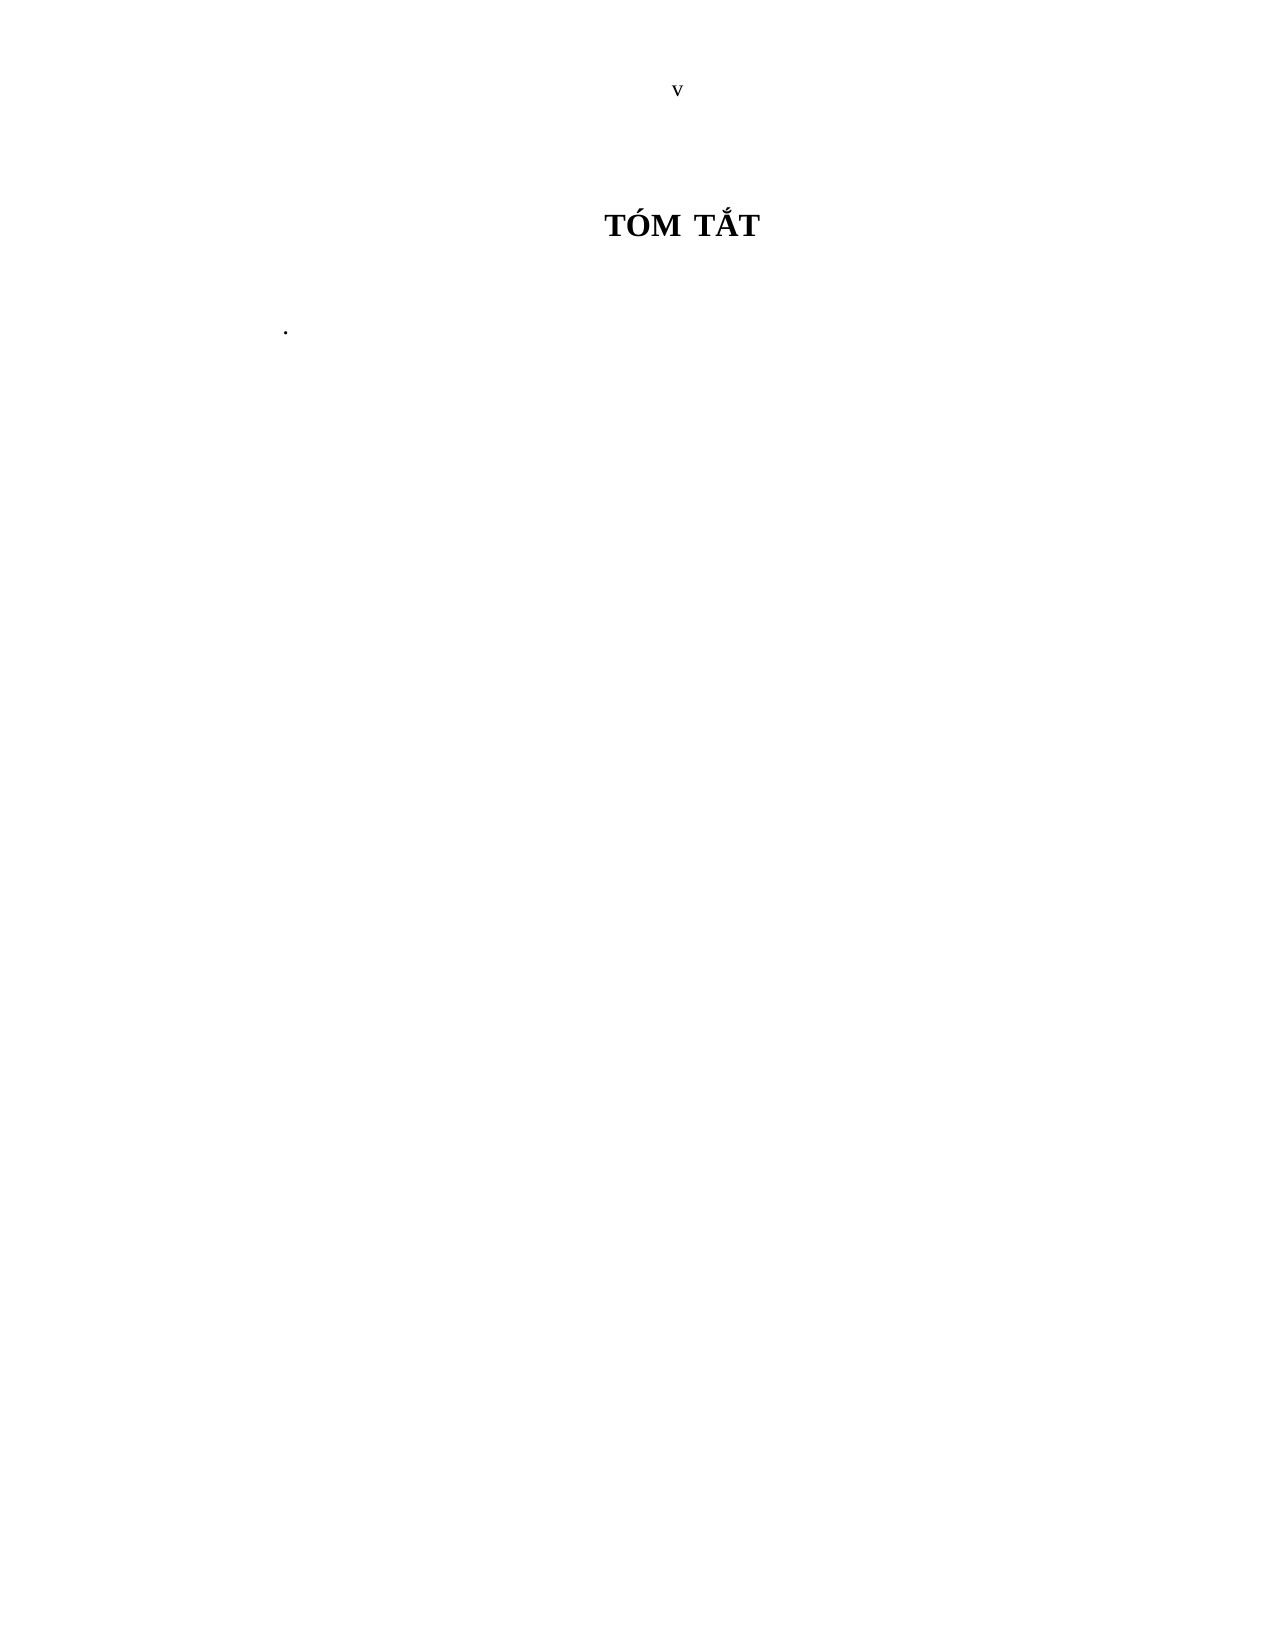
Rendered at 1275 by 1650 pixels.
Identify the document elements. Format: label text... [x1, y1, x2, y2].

subtitle TÓM TẮT [405, 206, 959, 243]
text . [207, 309, 1171, 341]
